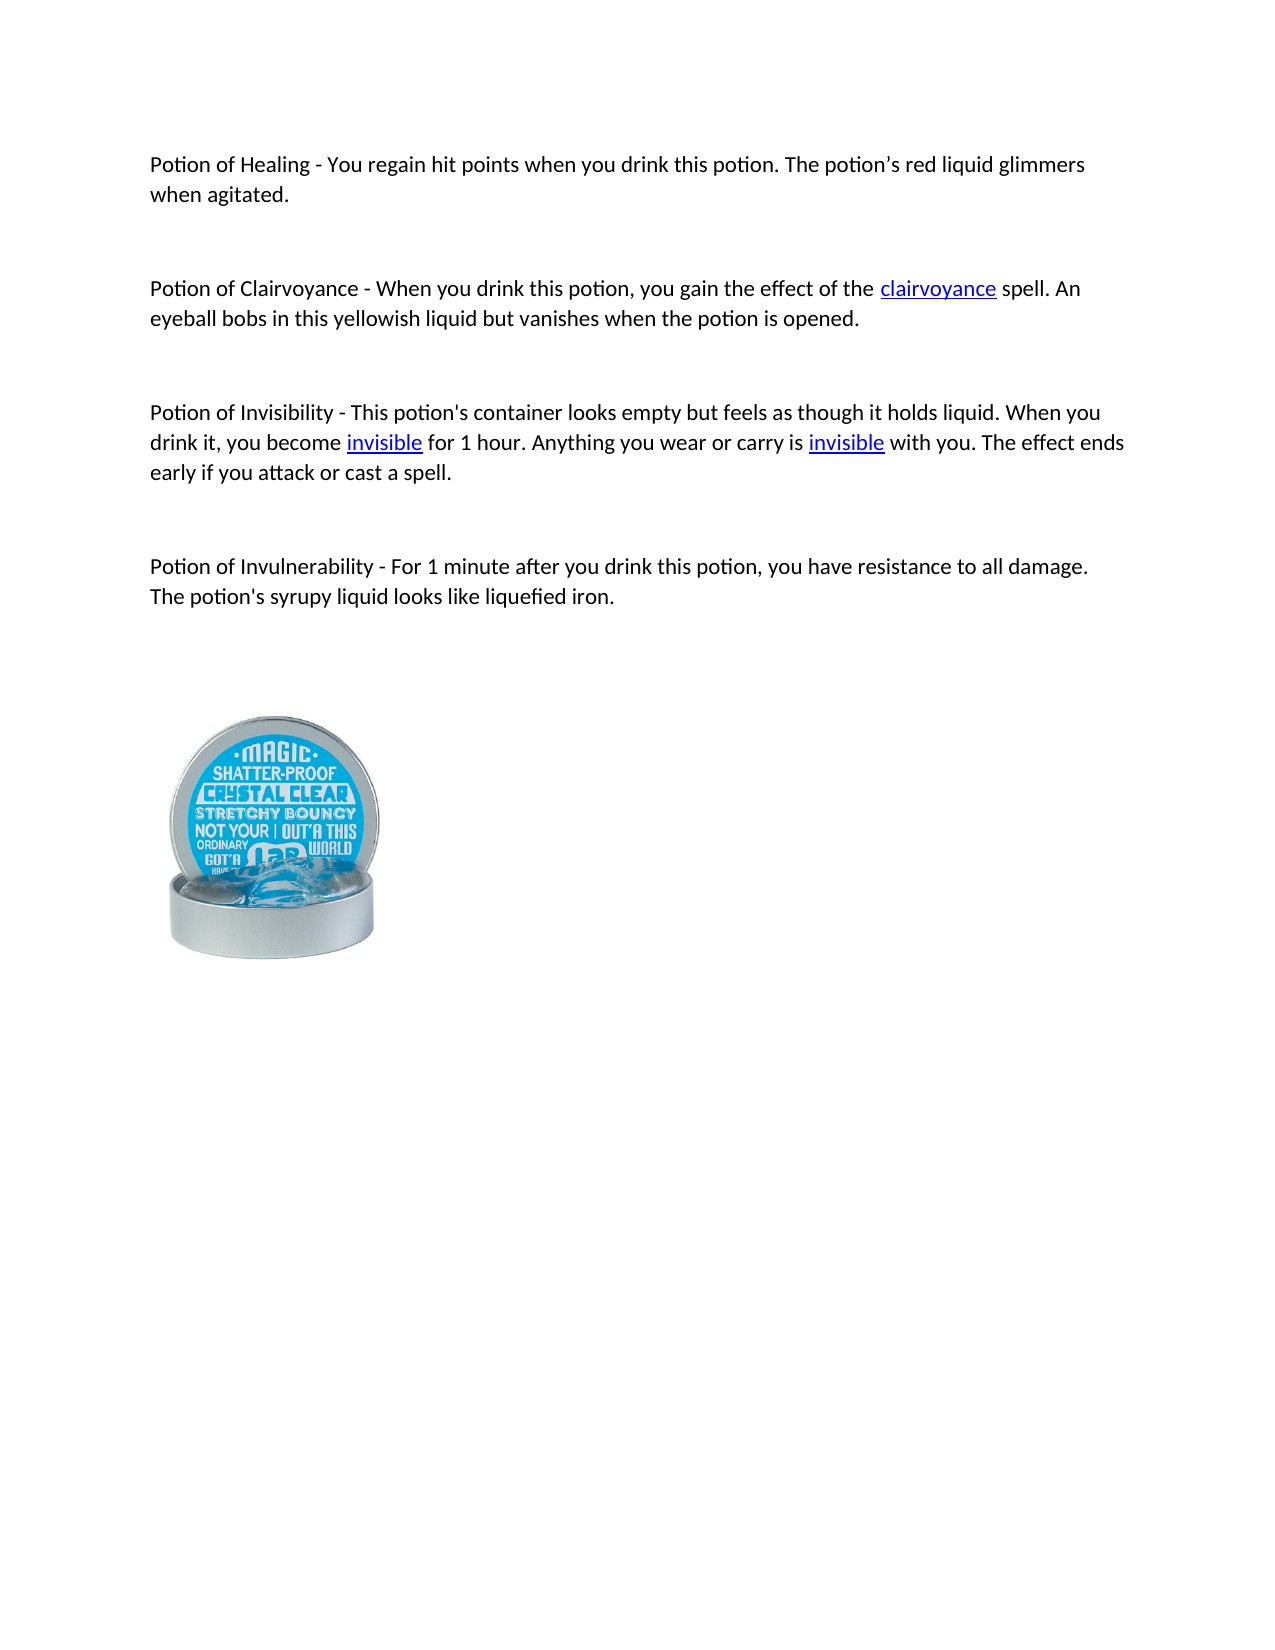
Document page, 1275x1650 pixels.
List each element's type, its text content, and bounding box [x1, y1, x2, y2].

picture [150, 678, 384, 970]
text Potion of Invisibility - This potion's container looks empty but feels as though it holds liquid. When you drink it, you become invisible for 1 hour. Anything you wear or carry is invisible with you. The effect ends early if you attack or cast a spell. [150, 398, 1125, 486]
text Potion of Invulnerability - For 1 minute after you drink this potion, you have resistance to all damage. The potion's syrupy liquid looks like liquefied iron. [150, 552, 1125, 610]
text Potion of Clairvoyance - When you drink this potion, you gain the effect of the clairvoyance spell. An eyeball bobs in this yellowish liquid but vanishes when the potion is opened. [150, 274, 1125, 332]
text Potion of Healing - You regain hit points when you drink this potion. The potion’s red liquid glimmers when agitated. [150, 150, 1125, 208]
